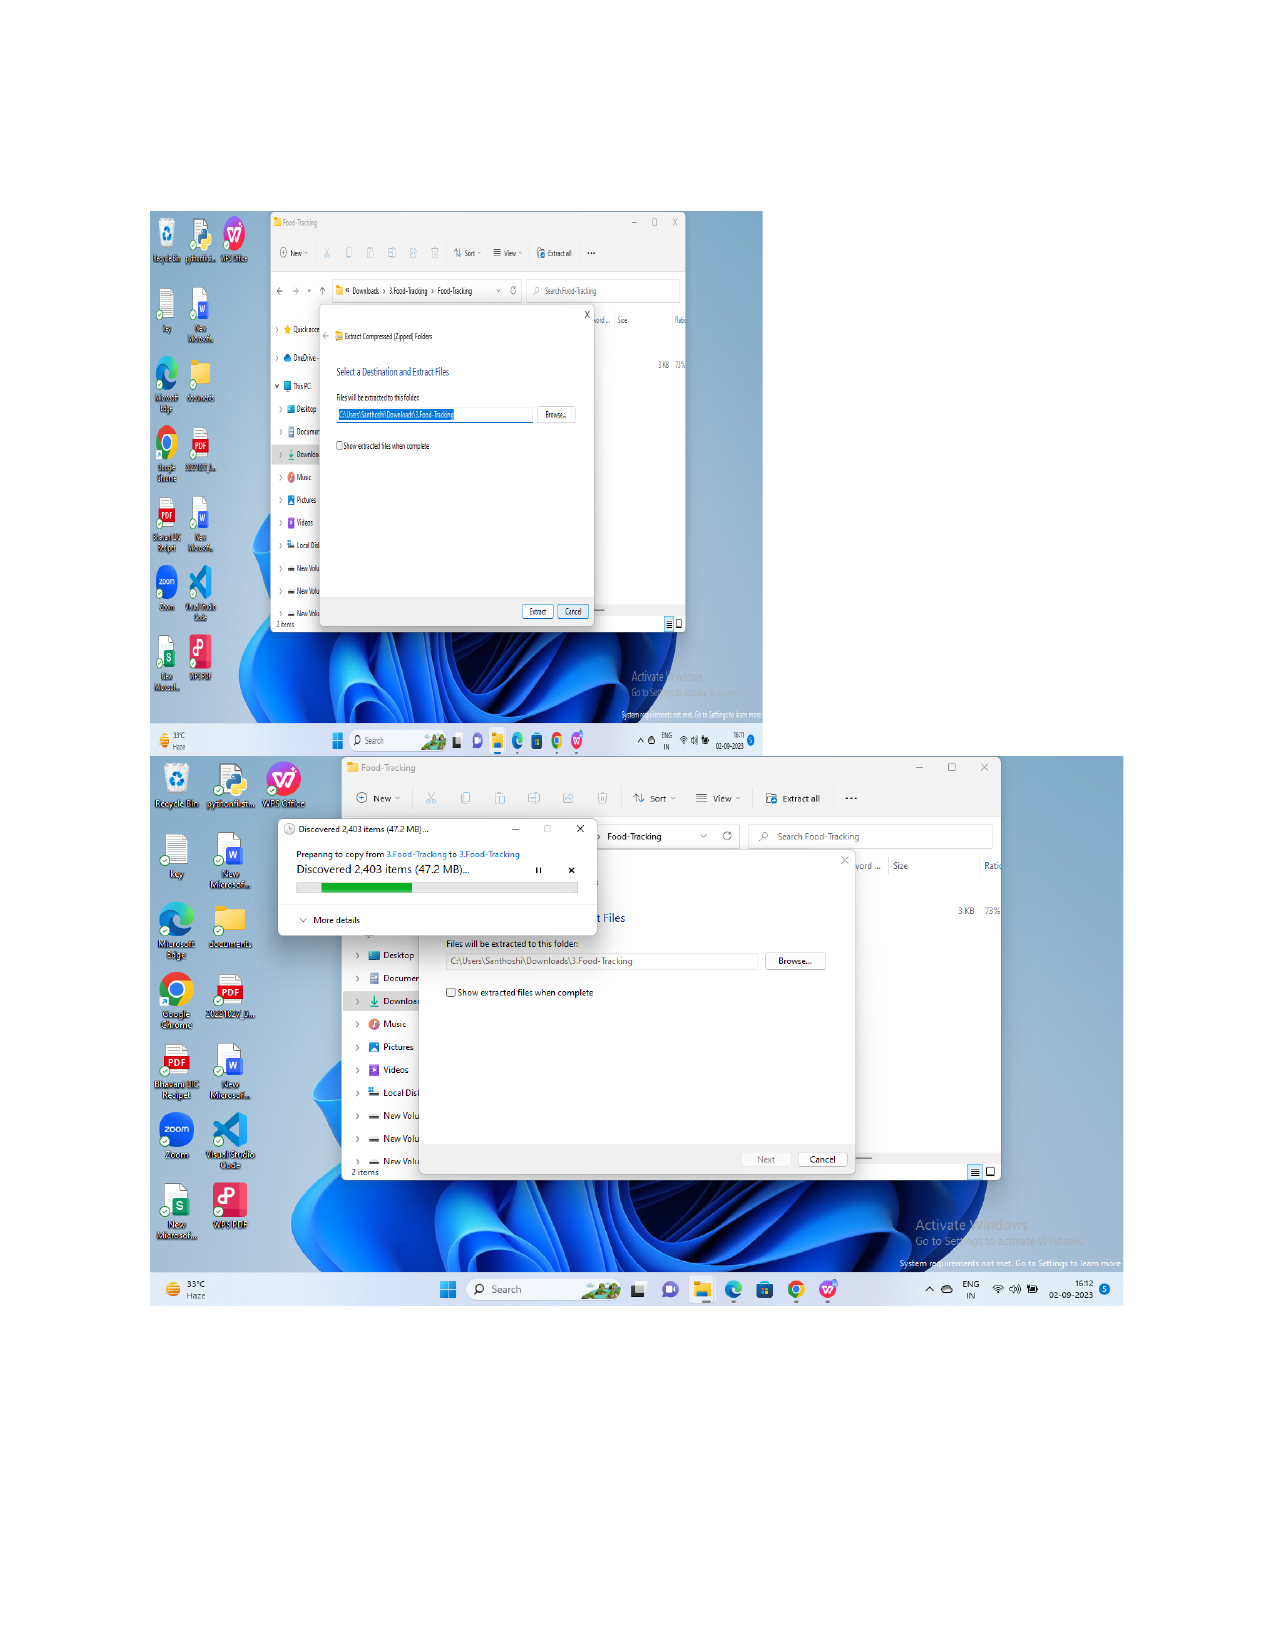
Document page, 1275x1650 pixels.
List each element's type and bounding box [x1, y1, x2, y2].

picture [150, 211, 1124, 1306]
